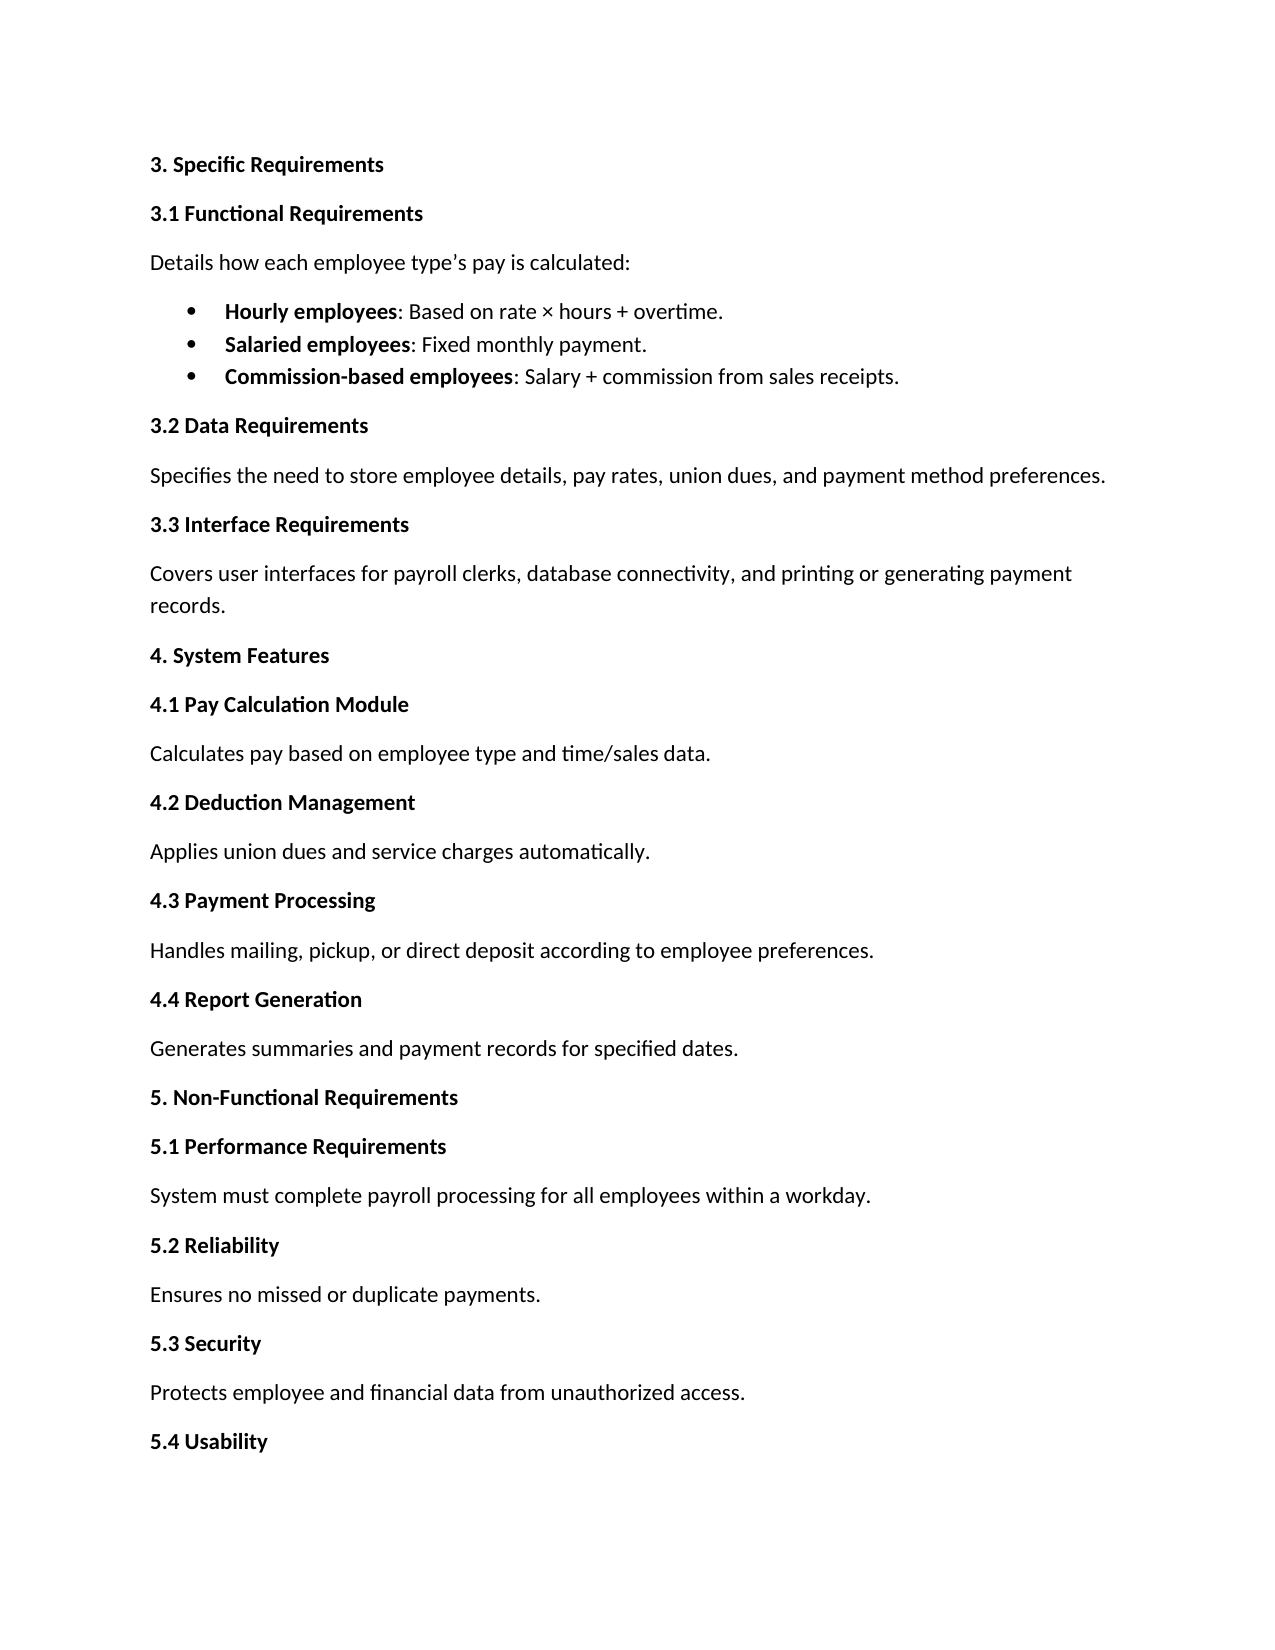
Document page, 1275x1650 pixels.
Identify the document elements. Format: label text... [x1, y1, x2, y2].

text Details how each employee type’s pay is calculated: [150, 248, 1125, 276]
text Handles mailing, pickup, or direct deposit according to employee preferences. [150, 936, 1125, 964]
text 5.1 Performance Requirements [150, 1132, 1125, 1161]
text 3. Specific Requirements [150, 150, 1125, 178]
text Applies union dues and service charges automatically. [150, 837, 1125, 866]
text 5.4 Usability [150, 1427, 1125, 1456]
text Generates summaries and payment records for specified dates. [150, 1034, 1125, 1062]
text 4.2 Deduction Management [150, 788, 1125, 816]
text 5. Non-Functional Requirements [150, 1083, 1125, 1111]
list Commission-based employees: Salary + commission from sales receipts. [187, 362, 1125, 391]
text 5.2 Reliability [150, 1231, 1125, 1259]
text 3.3 Interface Requirements [150, 510, 1125, 538]
text System must complete payroll processing for all employees within a workday. [150, 1182, 1125, 1210]
text 4. System Features [150, 641, 1125, 669]
text 3.2 Data Requirements [150, 412, 1125, 440]
text Covers user interfaces for payroll clerks, database connectivity, and printing or generating payment records. [150, 559, 1125, 620]
text 3.1 Functional Requirements [150, 199, 1125, 227]
text Protects employee and financial data from unauthorized access. [150, 1378, 1125, 1406]
list Hourly employees: Based on rate × hours + overtime. [187, 297, 1125, 326]
text Ensures no missed or duplicate payments. [150, 1280, 1125, 1308]
text Calculates pay based on employee type and time/sales data. [150, 739, 1125, 767]
text Specifies the need to store employee details, pay rates, union dues, and payment method preferences. [150, 461, 1125, 489]
text 4.4 Report Generation [150, 985, 1125, 1013]
list Salaried employees: Fixed monthly payment. [187, 330, 1125, 358]
text 5.3 Security [150, 1329, 1125, 1357]
text 4.1 Pay Calculation Module [150, 690, 1125, 718]
text 4.3 Payment Processing [150, 887, 1125, 915]
